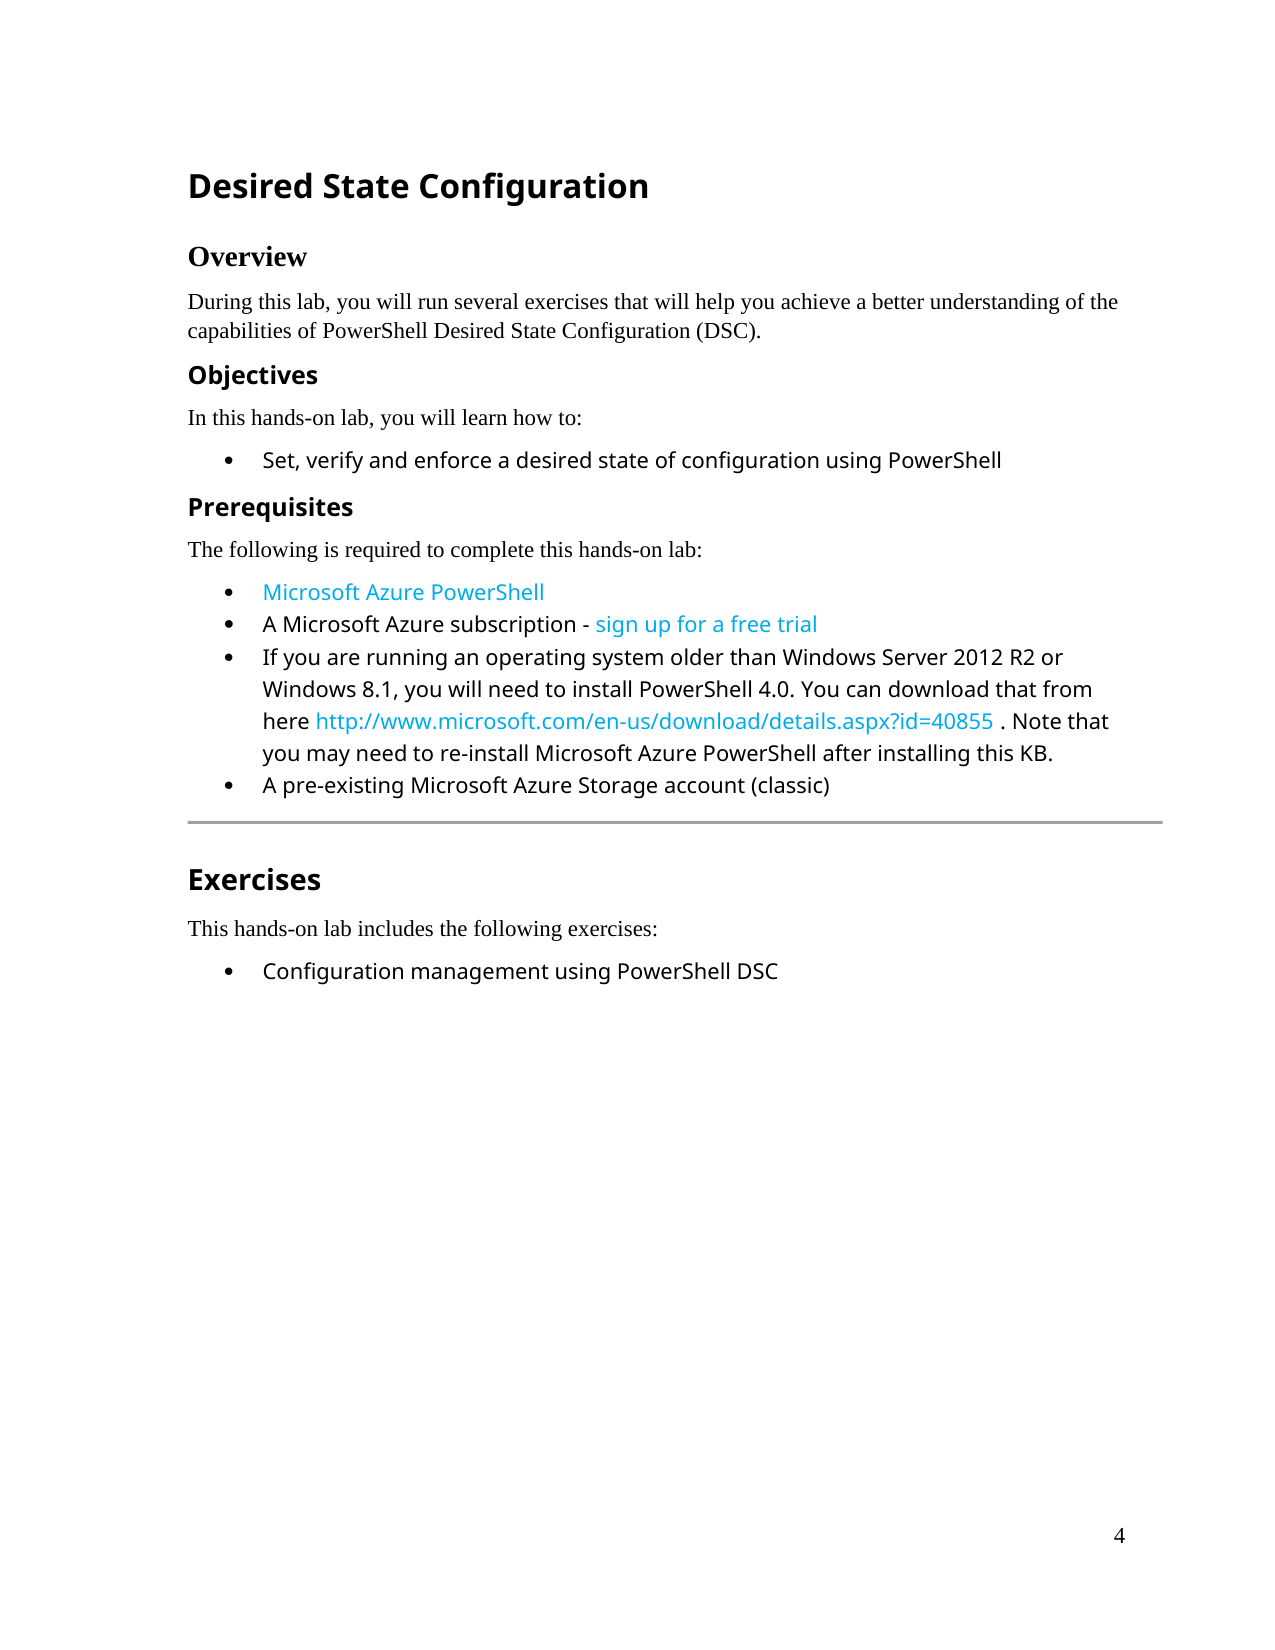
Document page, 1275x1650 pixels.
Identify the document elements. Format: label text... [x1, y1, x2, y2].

list A Microsoft Azure subscription - sign up for a free trial [225, 609, 1125, 639]
subtitle Overview [187, 239, 1125, 273]
text This hands-on lab includes the following exercises: [187, 915, 1125, 941]
subtitle Prerequisites [187, 490, 1125, 524]
list Configuration management using PowerShell DSC [225, 956, 1125, 986]
subtitle Objectives [187, 358, 1125, 392]
list If you are running an operating system older than Windows Server 2012 R2 or Windows 8.1, you will need to install PowerShell 4.0. You can download that from here http://www.microsoft.com/en-us/download/details.aspx?id=40855 . Note that you may need to re-install Microsoft Azure PowerShell after installing this KB. [225, 641, 1125, 767]
list Set, verify and enforce a desired state of configuration using PowerShell [225, 445, 1125, 475]
list A pre-existing Microsoft Azure Storage account (classic) [225, 770, 1125, 799]
subtitle Exercises [187, 860, 1125, 899]
text In this hands-on lab, you will learn how to: [187, 404, 1125, 431]
text During this lab, you will run several exercises that will help you achieve a better understanding of the capabilities of PowerShell Desired State Configuration (DSC). [187, 288, 1125, 343]
text The following is required to complete this hands-on lab: [187, 536, 1125, 563]
subtitle Desired State Configuration [187, 162, 1125, 208]
list Microsoft Azure PowerShell [225, 577, 1125, 607]
